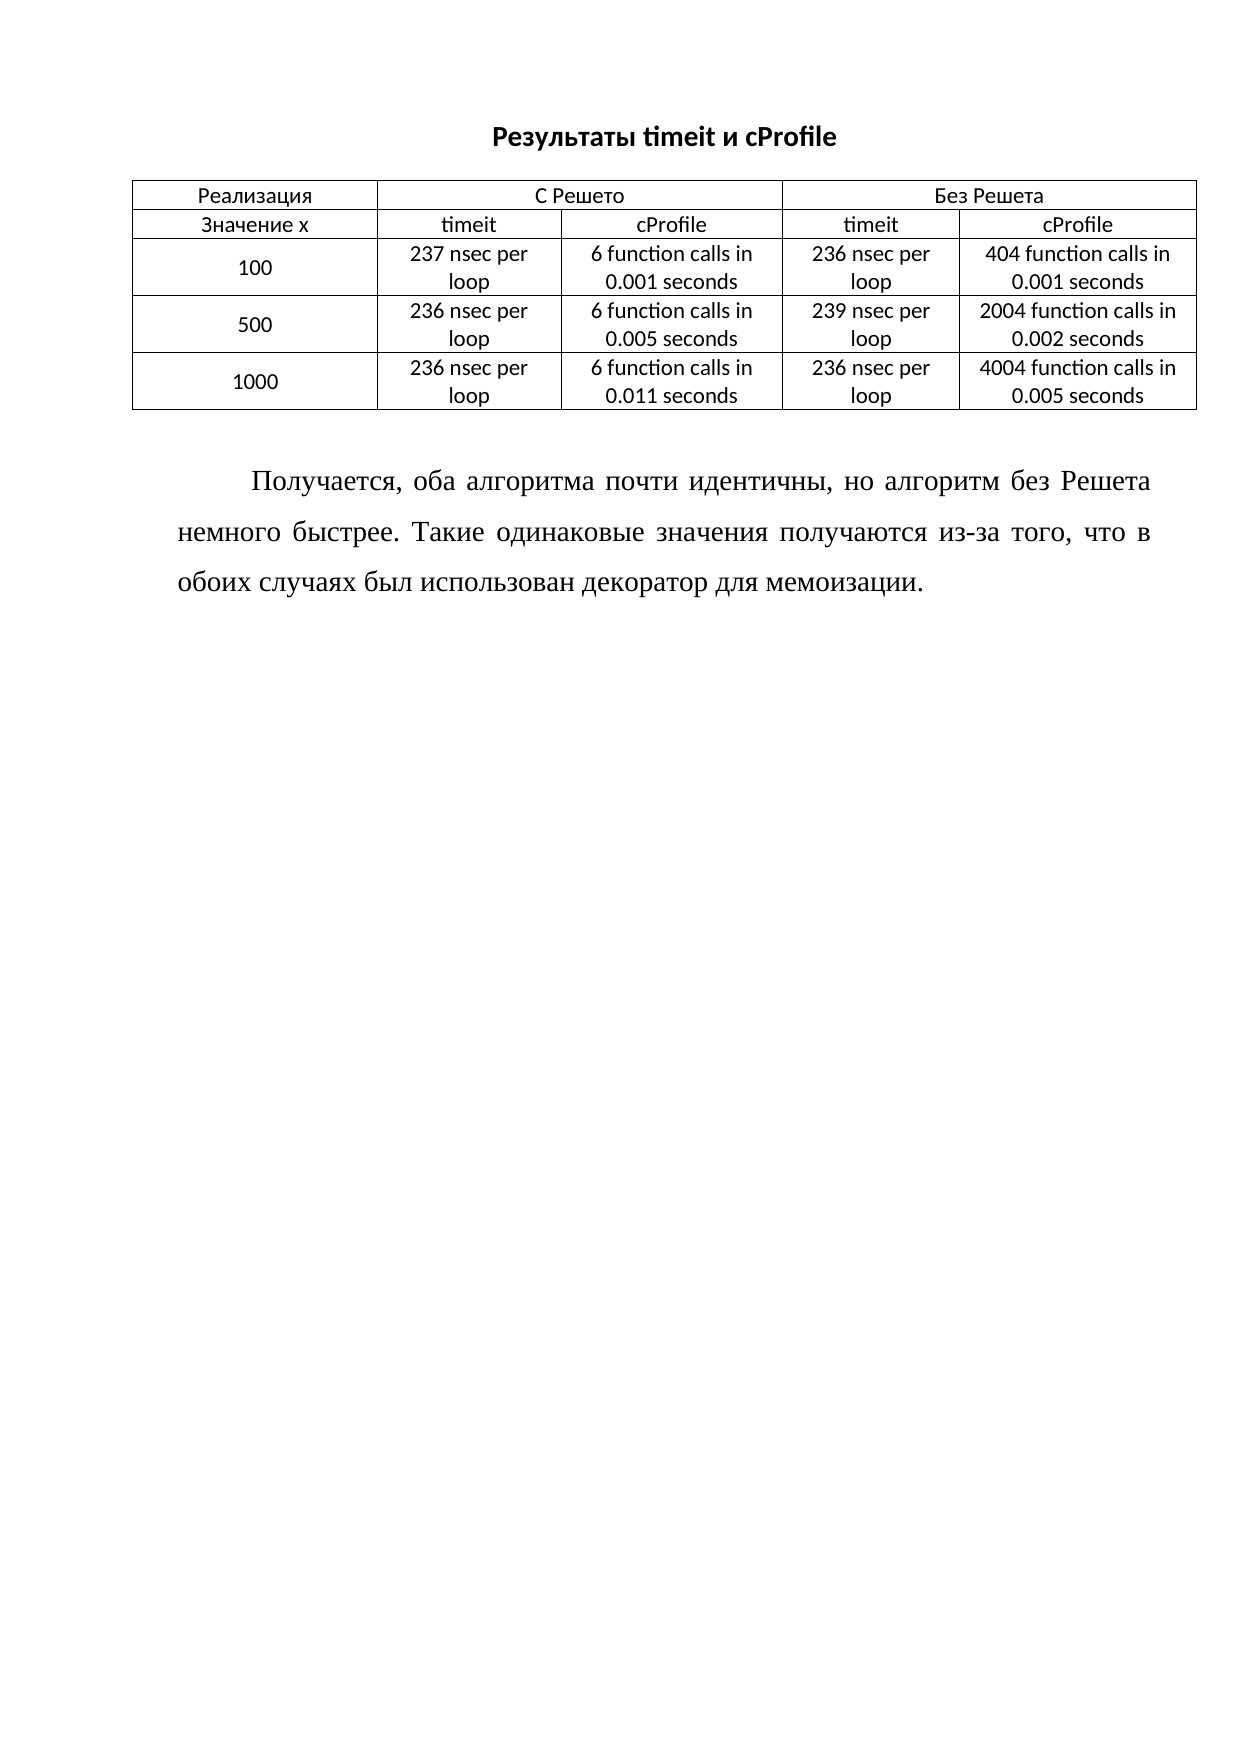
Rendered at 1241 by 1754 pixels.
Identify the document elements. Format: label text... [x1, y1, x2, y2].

text Получается, оба алгоритма почти идентичны, но алгоритм без Решета немного быстрее. Такие одинаковые значения получаются из-за того, что в обоих случаях был использован декоратор для мемоизации. [177, 463, 1152, 597]
table_cell 236 nsec per loop [783, 353, 959, 409]
table_cell 100 [133, 239, 377, 295]
table_cell 239 nsec per loop [783, 296, 959, 352]
table_cell 500 [133, 296, 377, 352]
table_header С Решето [378, 181, 782, 209]
table_cell 6 function calls in 0.001 seconds [562, 239, 782, 295]
table_cell 4004 function calls in 0.005 seconds [960, 353, 1196, 409]
table_cell timeit [783, 210, 959, 238]
table_header Без Решета [783, 181, 1196, 209]
table_cell cProfile [960, 210, 1196, 238]
table_cell timeit [378, 210, 561, 238]
table_cell 1000 [133, 353, 377, 409]
table_cell 236 nsec per loop [378, 296, 561, 352]
table_cell 236 nsec per loop [378, 353, 561, 409]
table_cell Значение х [133, 210, 377, 238]
table_cell 6 function calls in 0.005 seconds [562, 296, 782, 352]
table_cell 404 function calls in 0.001 seconds [960, 239, 1196, 295]
table_cell 237 nsec per loop [378, 239, 561, 295]
text Результаты timeit и cProfile [177, 118, 1152, 154]
table_header Реализация [133, 181, 377, 209]
table_cell cProfile [562, 210, 782, 238]
table_cell 236 nsec per loop [783, 239, 959, 295]
table_cell 6 function calls in 0.011 seconds [562, 353, 782, 409]
table_cell 2004 function calls in 0.002 seconds [960, 296, 1196, 352]
